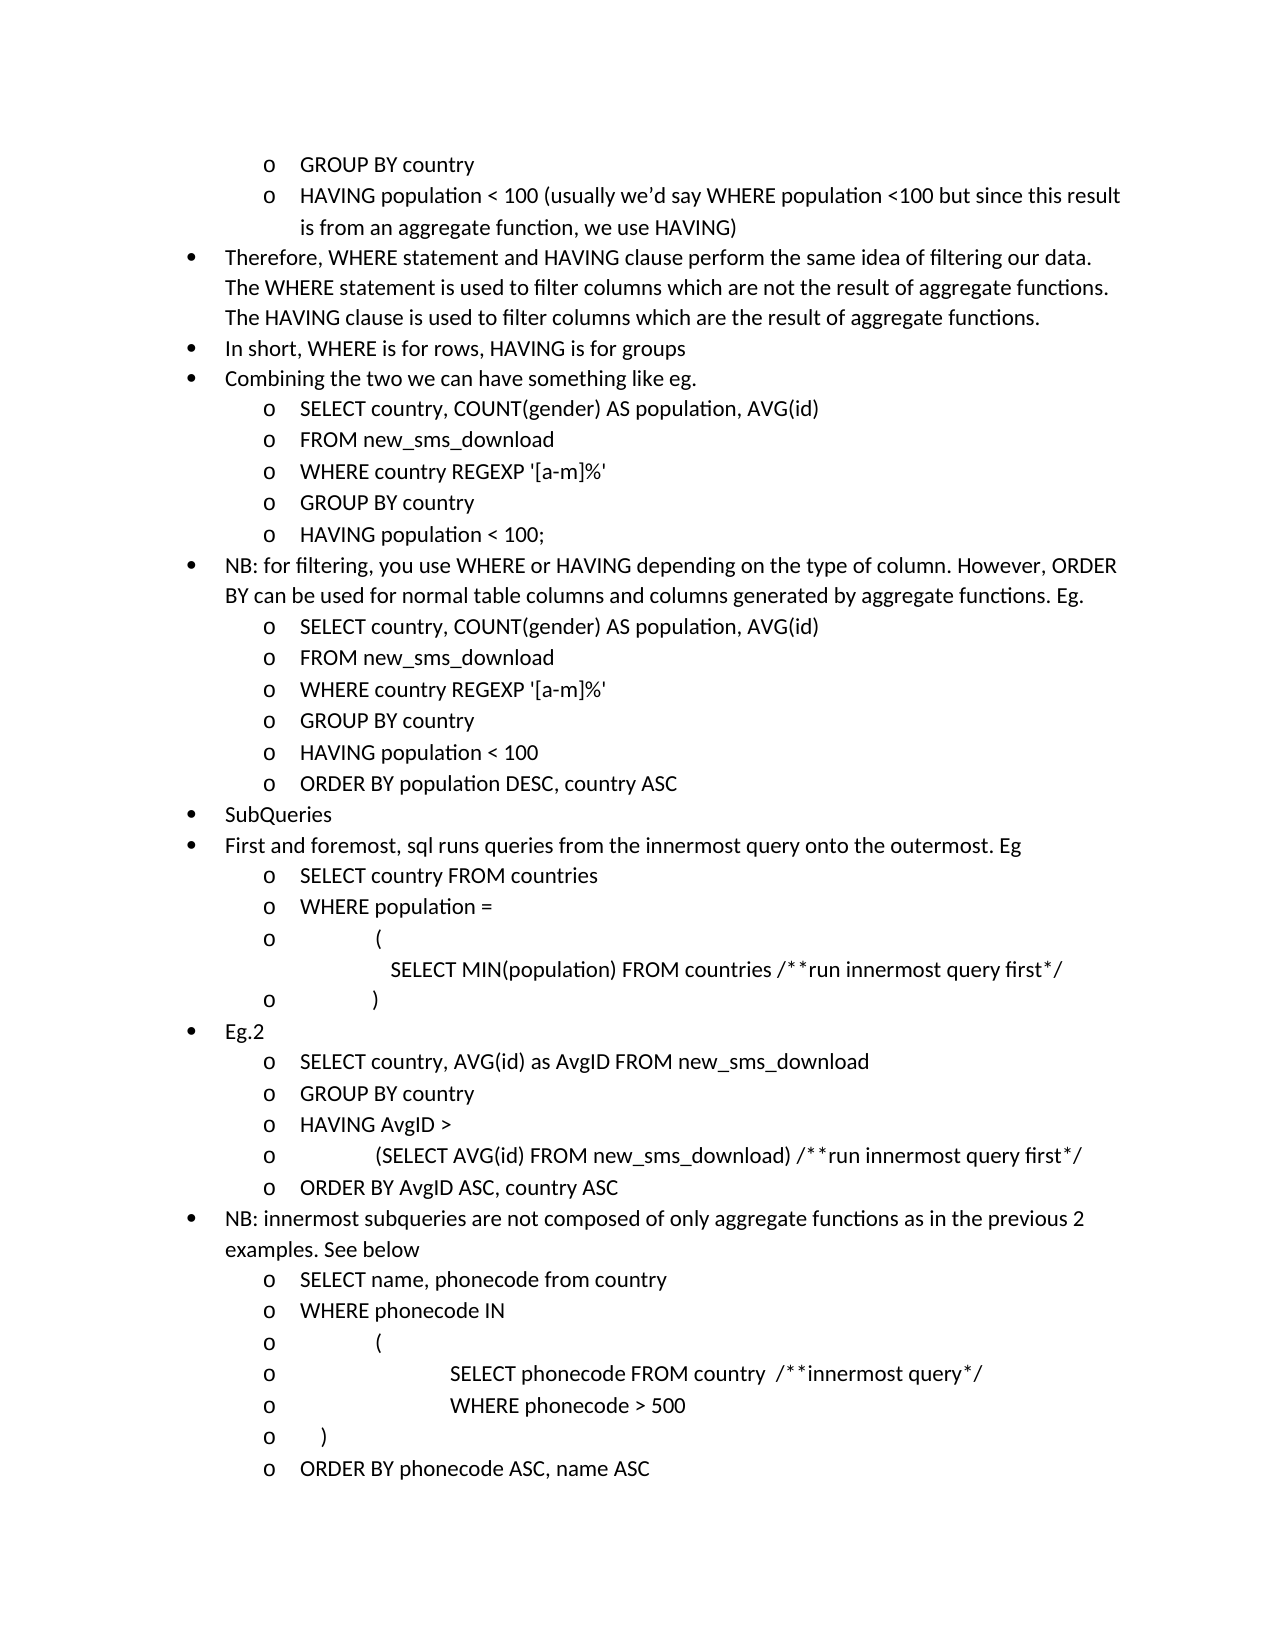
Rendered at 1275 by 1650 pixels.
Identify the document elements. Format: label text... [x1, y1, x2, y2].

list SELECT country, COUNT(gender) AS population, AVG(id) [262, 612, 1125, 641]
list ) [262, 1422, 1125, 1451]
list WHERE country REGEXP '[a-m]%' [262, 675, 1125, 704]
list ( [262, 924, 1125, 953]
list SELECT MIN(population) FROM countries /**run innermost query first*/ [375, 955, 1125, 983]
list NB: innermost subqueries are not composed of only aggregate functions as in the previous 2 examples. See below [187, 1204, 1125, 1263]
list ORDER BY population DESC, country ASC [262, 769, 1125, 798]
list SELECT phonecode FROM country /**innermost query*/ [262, 1359, 1125, 1388]
list ORDER BY AvgID ASC, country ASC [262, 1173, 1125, 1202]
list FROM new_sms_download [262, 643, 1125, 672]
list Eg.2 [187, 1017, 1125, 1045]
list ORDER BY phonecode ASC, name ASC [262, 1454, 1125, 1483]
list SELECT country FROM countries [262, 861, 1125, 890]
list WHERE phonecode IN [262, 1296, 1125, 1326]
list (SELECT AVG(id) FROM new_sms_download) /**run innermost query first*/ [262, 1142, 1125, 1171]
list Therefore, WHERE statement and HAVING clause perform the same idea of filtering our data. The WHERE statement is used to filter columns which are not the result of aggregate functions. The HAVING clause is used to filter columns which are the result of aggregate functions. [187, 243, 1125, 331]
list SubQueries [187, 801, 1125, 828]
list WHERE population = [262, 892, 1125, 922]
list ( [262, 1328, 1125, 1357]
list GROUP BY country [262, 488, 1125, 518]
list WHERE country REGEXP '[a-m]%' [262, 457, 1125, 486]
list NB: for filtering, you use WHERE or HAVING depending on the type of column. However, ORDER BY can be used for normal table columns and columns generated by aggregate functions. Eg. [187, 551, 1125, 609]
list GROUP BY country [262, 706, 1125, 735]
list ) [262, 986, 1125, 1015]
list GROUP BY country [262, 150, 1125, 179]
list SELECT country, AVG(id) as AvgID FROM new_sms_download [262, 1047, 1125, 1076]
list SELECT name, phonecode from country [262, 1265, 1125, 1294]
list In short, WHERE is for rows, HAVING is for groups [187, 334, 1125, 362]
list First and foremost, sql runs queries from the innermost query onto the outermost. Eg [187, 831, 1125, 859]
list HAVING AvgID > [262, 1110, 1125, 1139]
list SELECT country, COUNT(gender) AS population, AVG(id) [262, 394, 1125, 423]
list HAVING population < 100 (usually we’d say WHERE population <100 but since this result is from an aggregate function, we use HAVING) [262, 181, 1125, 241]
list Combining the two we can have something like eg. [187, 364, 1125, 392]
list WHERE phonecode > 500 [262, 1391, 1125, 1420]
list HAVING population < 100 [262, 738, 1125, 767]
list FROM new_sms_download [262, 426, 1125, 455]
list GROUP BY country [262, 1079, 1125, 1108]
list HAVING population < 100; [262, 520, 1125, 549]
